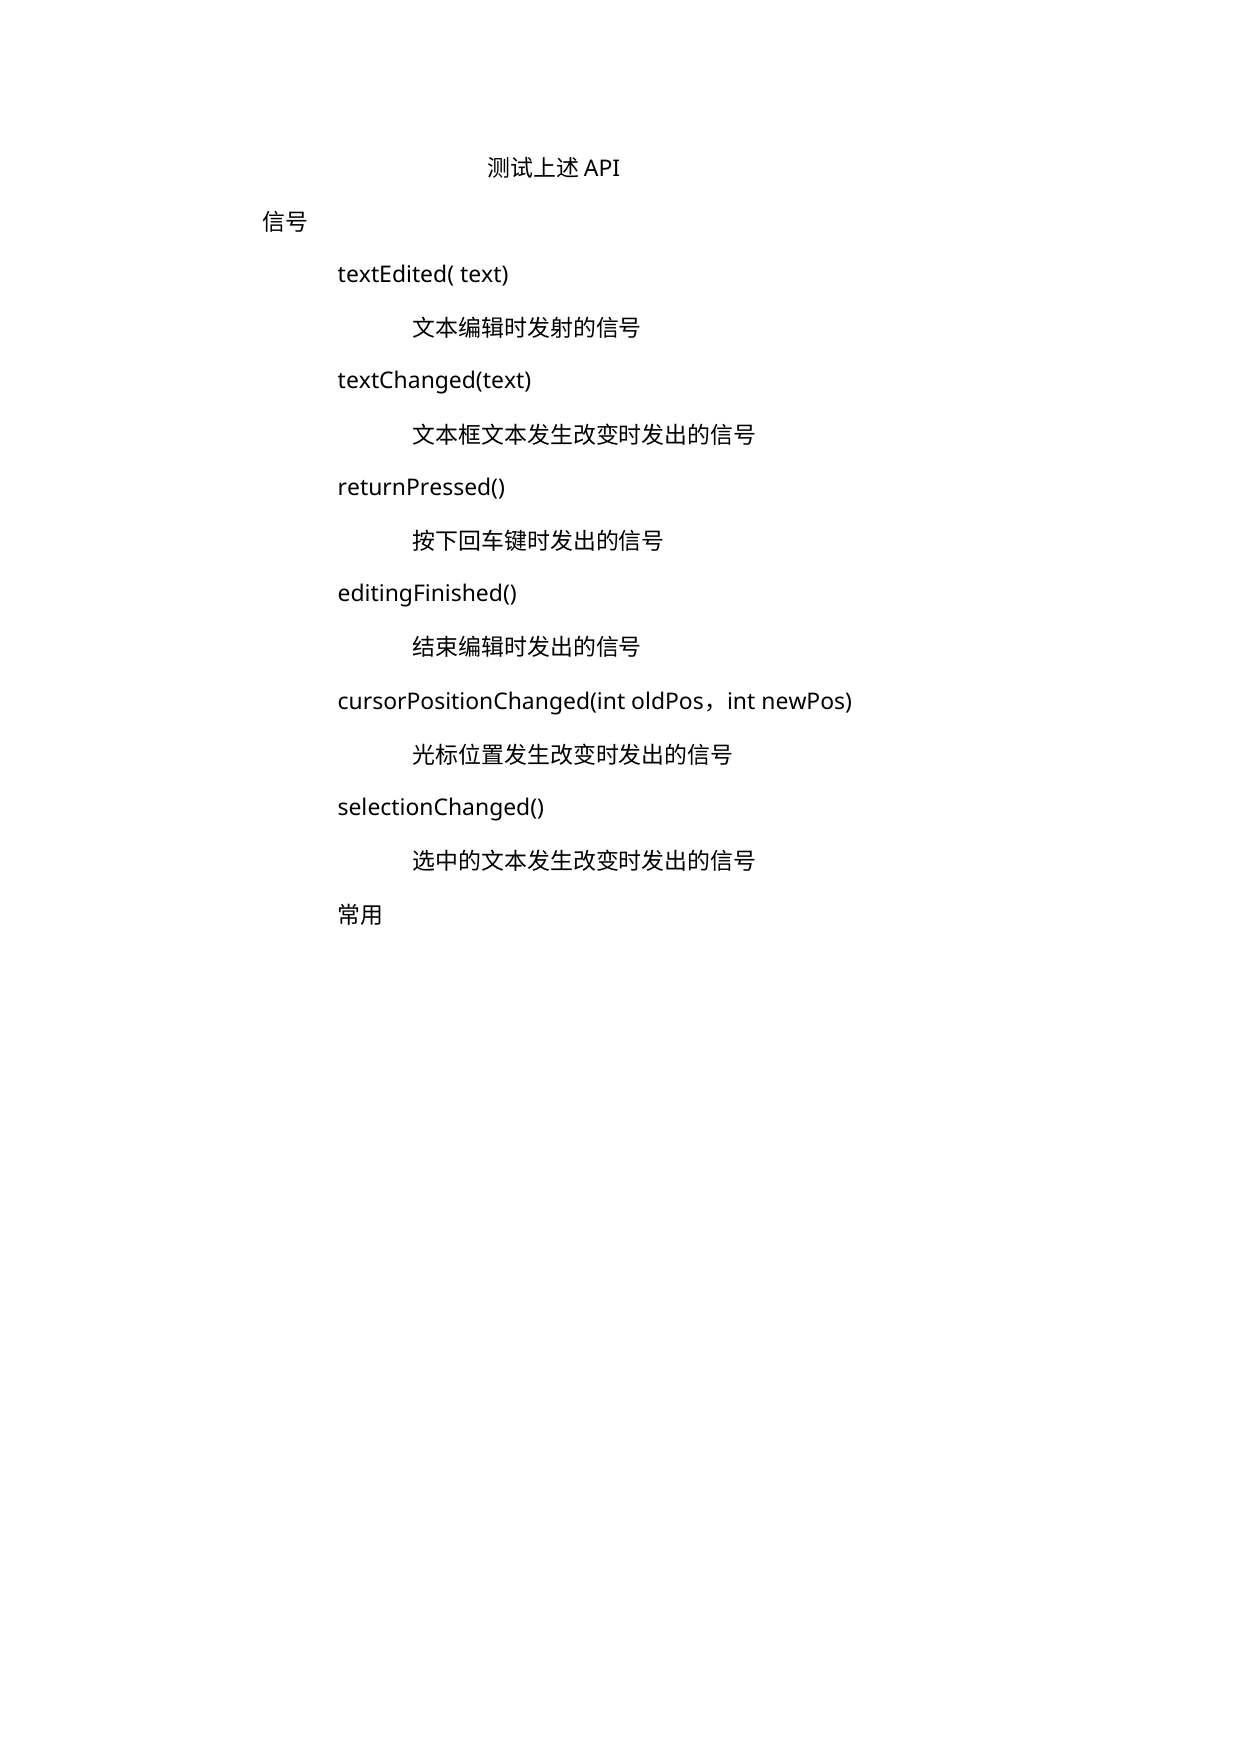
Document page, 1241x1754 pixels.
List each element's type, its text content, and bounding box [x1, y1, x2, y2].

text 信号 [187, 204, 1053, 237]
text 结束编辑时发出的信号 [187, 629, 1053, 662]
text cursorPositionChanged(int oldPos，int newPos) [187, 683, 1053, 716]
text editingFinished() [187, 577, 1053, 608]
text textEdited( text) [187, 258, 1053, 289]
text 文本编辑时发射的信号 [187, 310, 1053, 343]
text 常用 [187, 897, 1053, 930]
text 选中的文本发生改变时发出的信号 [187, 843, 1053, 876]
text 光标位置发生改变时发出的信号 [187, 737, 1053, 770]
text selectionChanged() [187, 791, 1053, 822]
text returnPressed() [187, 471, 1053, 502]
text textChanged(text) [187, 364, 1053, 396]
text 文本框文本发生改变时发出的信号 [187, 416, 1053, 450]
text 按下回车键时发出的信号 [187, 523, 1053, 556]
text 测试上述API [187, 150, 1053, 183]
